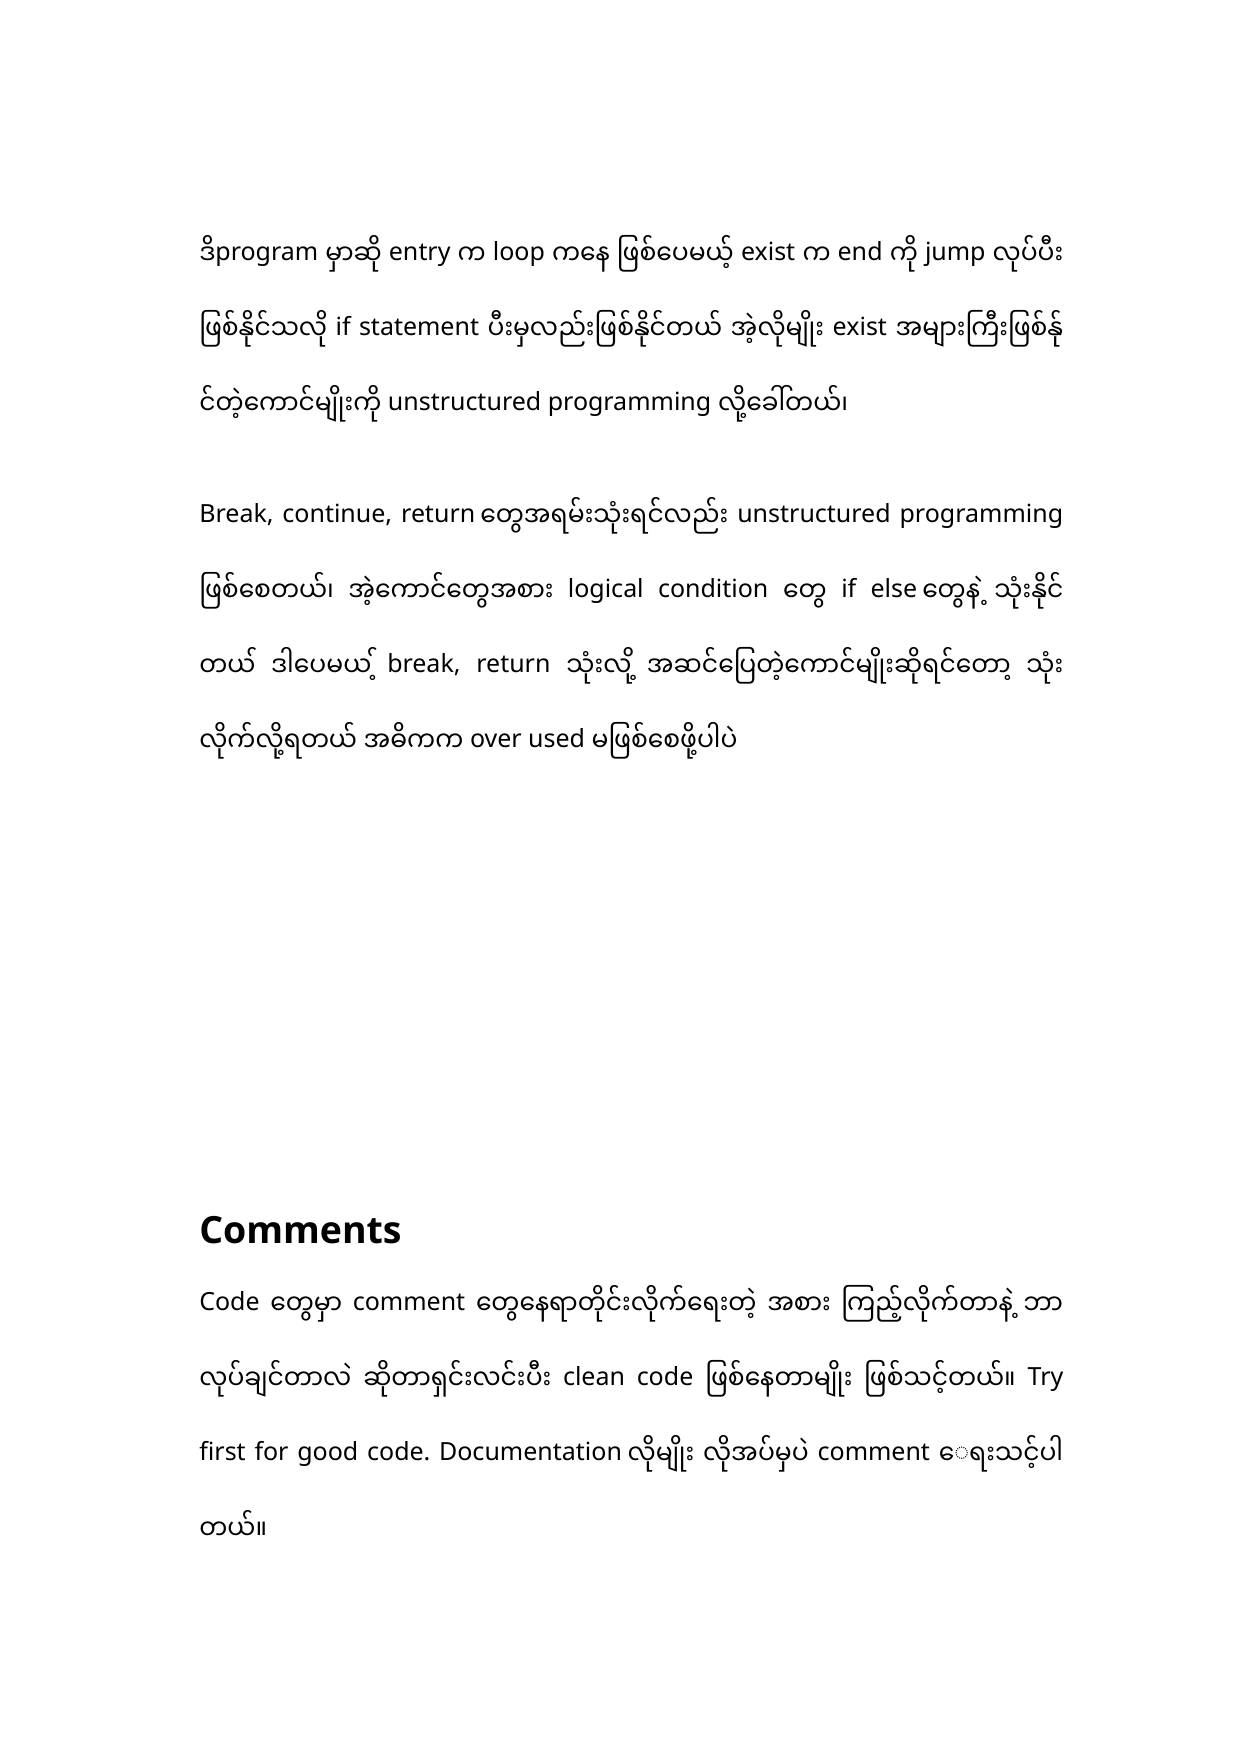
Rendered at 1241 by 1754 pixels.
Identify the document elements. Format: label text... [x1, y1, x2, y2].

text Break, continue, returnတွေအရမ်းသုံးရင်လည်း unstructured programming ဖြစ်စေတယ်၊ အဲ့ကောင်တွေအစား logical condition တွေ if elseတွေနဲ့ သုံးနိုင်တယ် ဒါပေမယ့် break, return သုံးလို့ အဆင်ပြေတဲ့ကောင်မျိုးဆိုရင်တော့ သုံးလိုက်လို့ရတယ် အဓိကက over used မဖြစ်စေဖို့ပါပဲ [199, 479, 1063, 779]
text Code တွေမှာ comment တွေနေရာတိုင်းလိုက်ရေးတဲ့ အစား ကြည့်လိုက်တာနဲ့ ဘာလုပ်ချင်တာလဲ ဆိုတာရှင်းလင်းပီး clean code ဖြစ်နေတာမျိုး ဖြစ်သင့်တယ်။ Try first for good code. Documentationလိုမျိုး လိုအပ်မှပဲ comment ‌ေရးသင့်ပါတယ်။ [199, 1267, 1063, 1567]
text ဒိprogram မှာဆို entry က loop ကနေ ဖြစ်ပေမယ့် exist က end ကို jump လုပ်ပီး ဖြစ်နိုင်သလို if statement ပီးမှလည်းဖြစ်နိုင်တယ် အဲ့လိုမျိုး exist အများကြီးဖြစ်န်ုင်တဲ့ကောင်မျိုးကို unstructured programming လို့ခေါ်တယ်၊ [199, 217, 1063, 442]
text Comments [199, 1192, 1063, 1267]
